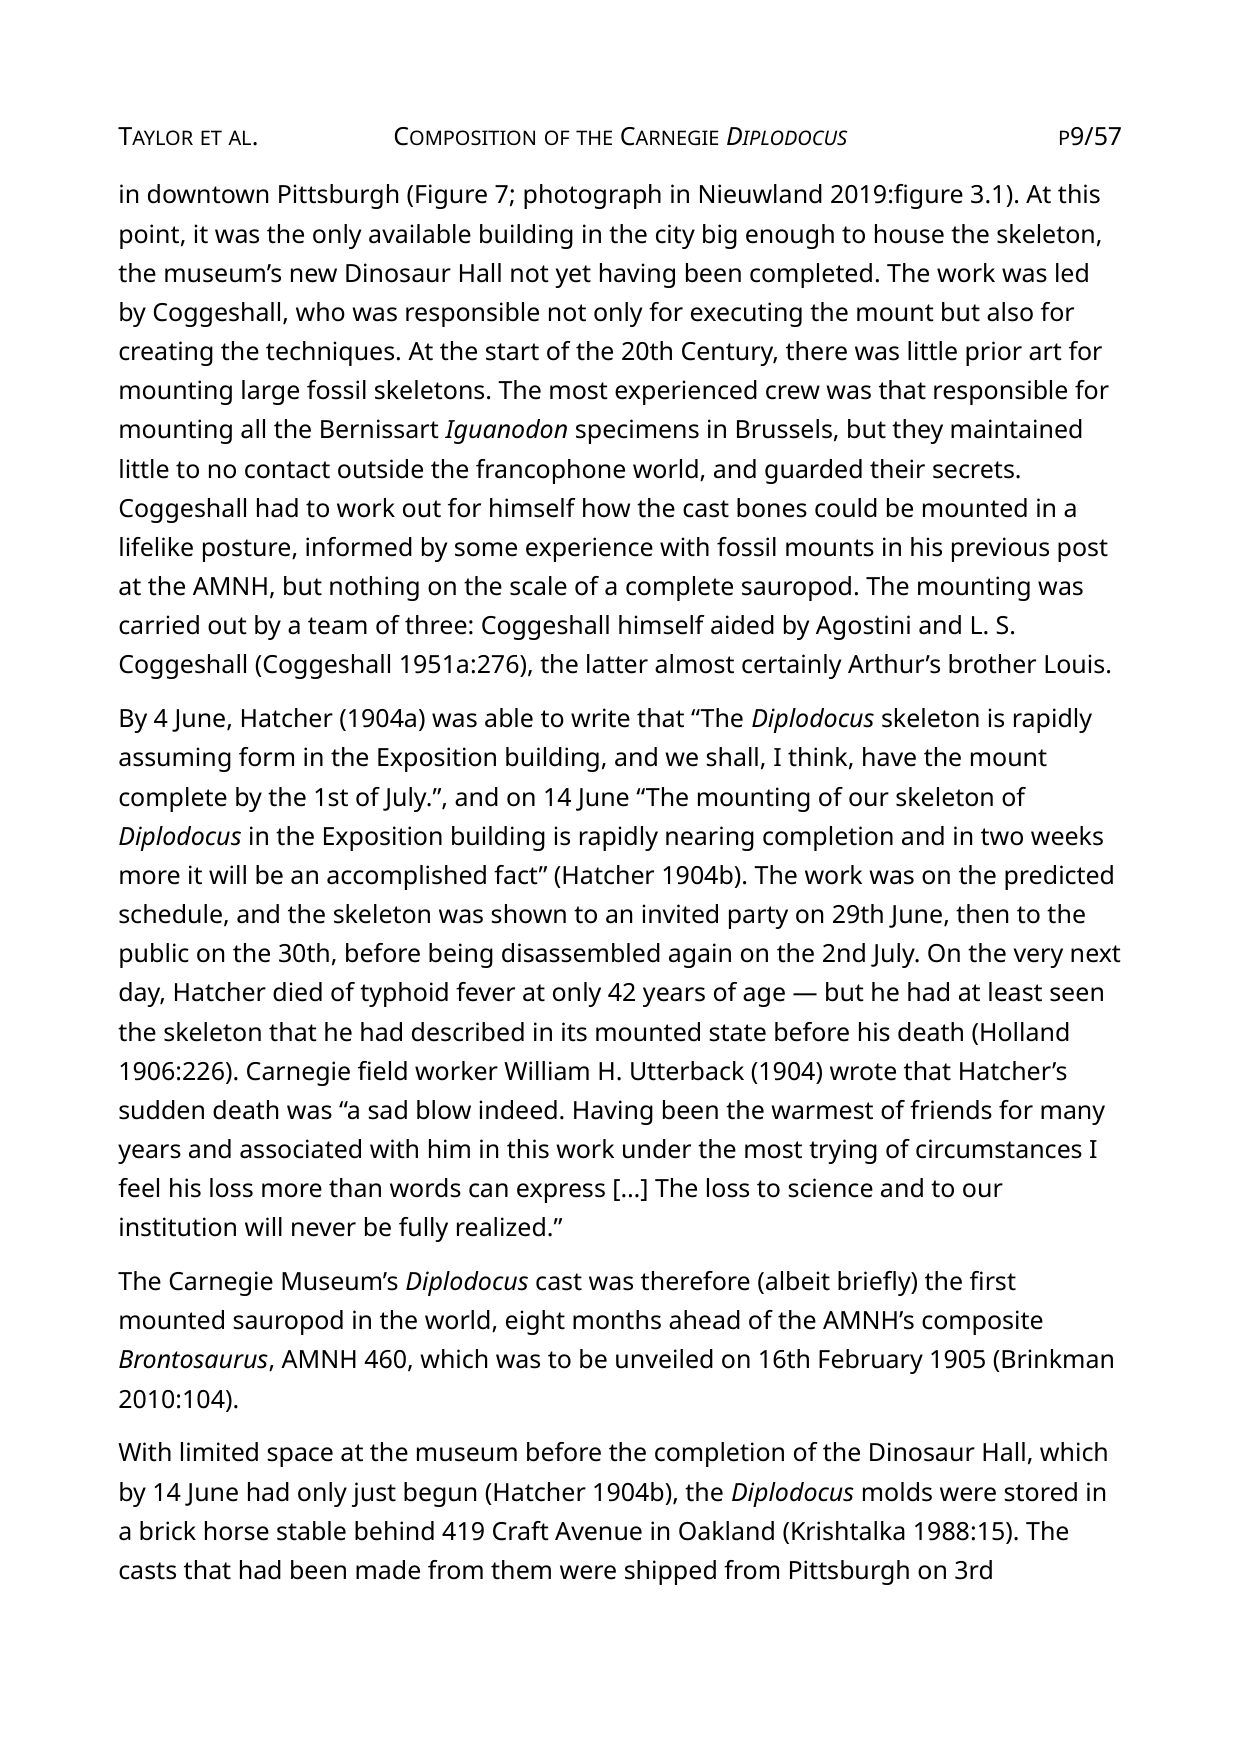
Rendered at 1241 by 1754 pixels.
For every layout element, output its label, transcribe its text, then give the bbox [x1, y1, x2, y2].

text The Carnegie Museum’s Diplodocus cast was therefore (albeit briefly) the first mounted sauropod in the world, eight months ahead of the AMNH’s composite Brontosaurus, AMNH 460, which was to be unveiled on 16th February 1905 (Brinkman 2010:104). [118, 1264, 1122, 1415]
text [118, 177, 1122, 681]
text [118, 1435, 1122, 1587]
text By 4 June, Hatcher (1904a) was able to write that “The Diplodocus skeleton is rapidly assuming form in the Exposition building, and we shall, I think, have the mount complete by the 1st of July.”, and on 14 June “The mounting of our skeleton of Diplodocus in the Exposition building is rapidly nearing completion and in two weeks more it will be an accomplished fact” (Hatcher 1904b). The work was on the predicted schedule, and the skeleton was shown to an invited party on 29th June, then to the public on the 30th, before being disassembled again on the 2nd July. On the very next day, Hatcher died of typhoid fever at only 42 years of age — but he had at least seen the skeleton that he had described in its mounted state before his death (Holland 1906:226). Carnegie field worker William H. Utterback (1904) wrote that Hatcher’s sudden death was “a sad blow indeed. Having been the warmest of friends for many years and associated with him in this work under the most trying of circumstances I feel his loss more than words can express […] The loss to science and to our institution will never be fully realized.” [118, 701, 1122, 1244]
